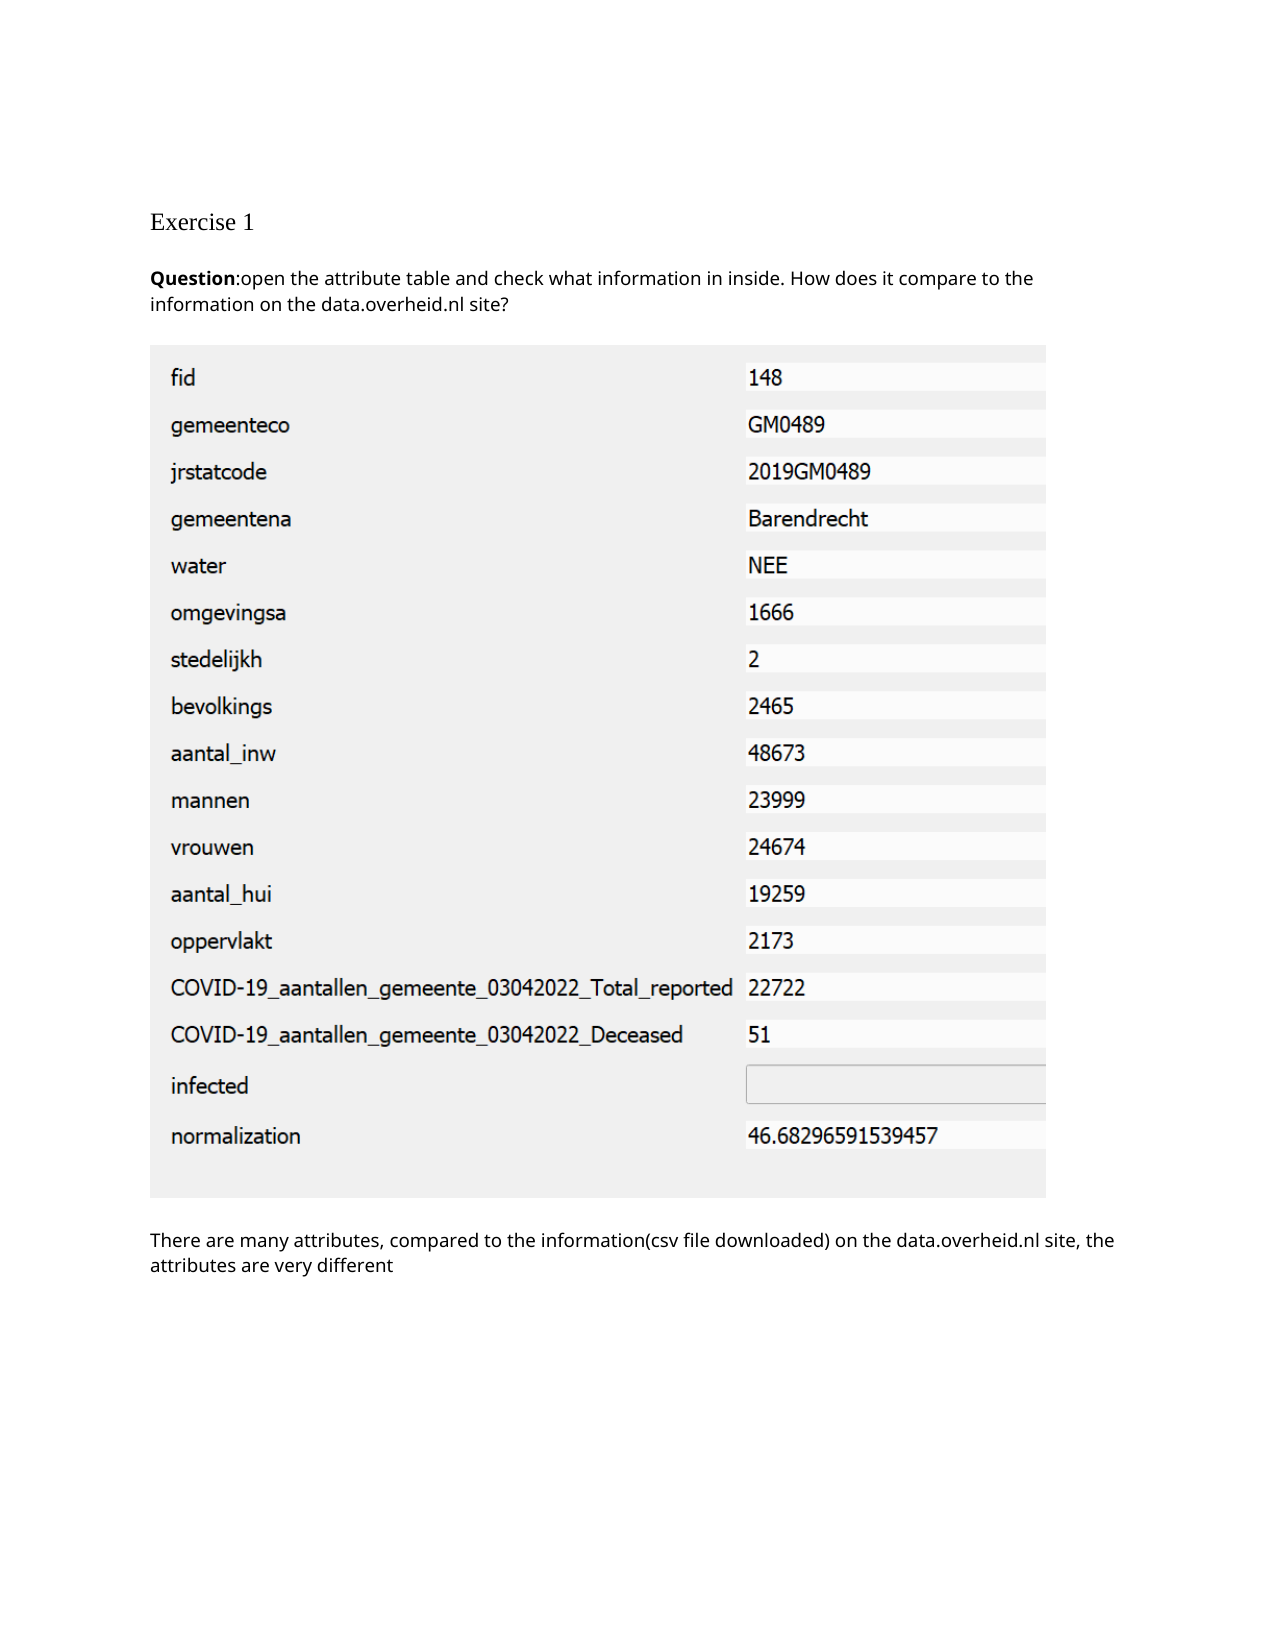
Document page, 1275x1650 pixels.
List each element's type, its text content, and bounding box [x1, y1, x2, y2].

text Exercise 1 [150, 207, 1125, 236]
text Question:open the attribute table and check what information in inside. How does it compare to the information on the data.overheid.nl site? [150, 265, 1125, 316]
picture [150, 345, 1046, 1198]
text There are many attributes, compared to the information(csv file downloaded) on the data.overheid.nl site, the attributes are very different [150, 1227, 1125, 1278]
